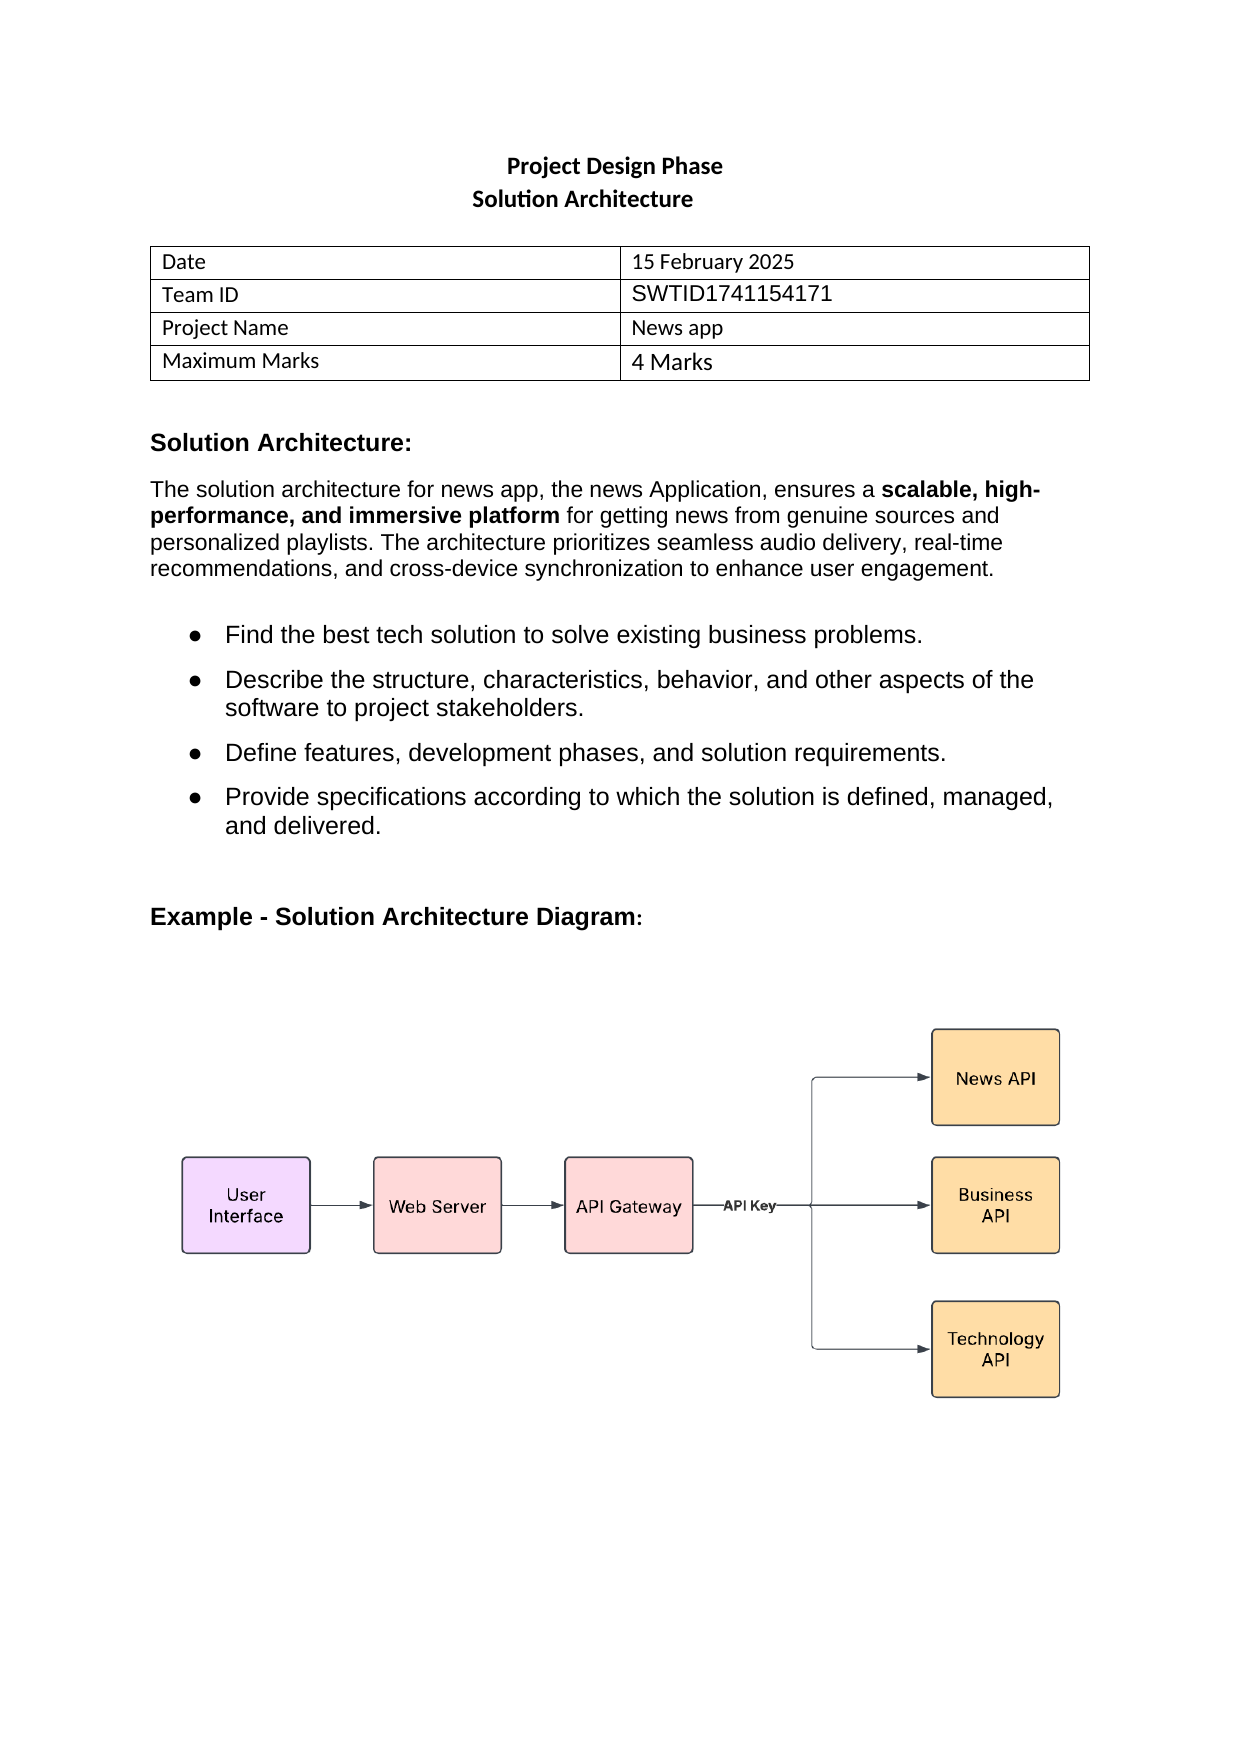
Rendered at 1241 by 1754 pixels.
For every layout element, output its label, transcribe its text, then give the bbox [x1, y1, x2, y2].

table_cell News app [621, 313, 1089, 345]
table_cell Maximum Marks [151, 346, 620, 380]
list Provide specifications according to which the solution is defined, managed, and delivered. [187, 782, 1090, 840]
table_cell SWTID1741154171 [621, 280, 1089, 312]
table_header 15 February 2025 [621, 247, 1089, 279]
text Project Design Phase [150, 150, 1090, 181]
list Describe the structure, characteristics, behavior, and other aspects of the software to project stakeholders. [187, 665, 1090, 722]
table_cell 4 Marks [621, 346, 1089, 380]
table_cell Team ID [151, 280, 620, 312]
table_header Date [151, 247, 620, 279]
picture [150, 997, 1091, 1429]
text Solution Architecture [150, 183, 1090, 213]
list Define features, development phases, and solution requirements. [187, 738, 1090, 767]
table_cell Project Name [151, 313, 620, 345]
text The solution architecture for news app, the news Application, ensures a scalable, high-performance, and immersive platform for getting news from genuine sources and personalized playlists. The architecture prioritizes seamless audio delivery, real-time recommendations, and cross-device synchronization to enhance user engagement. [150, 476, 1090, 581]
list Find the best tech solution to solve existing business problems. [187, 620, 1090, 649]
text Example - Solution Architecture Diagram: [150, 902, 1090, 931]
text Solution Architecture: [150, 428, 1090, 457]
